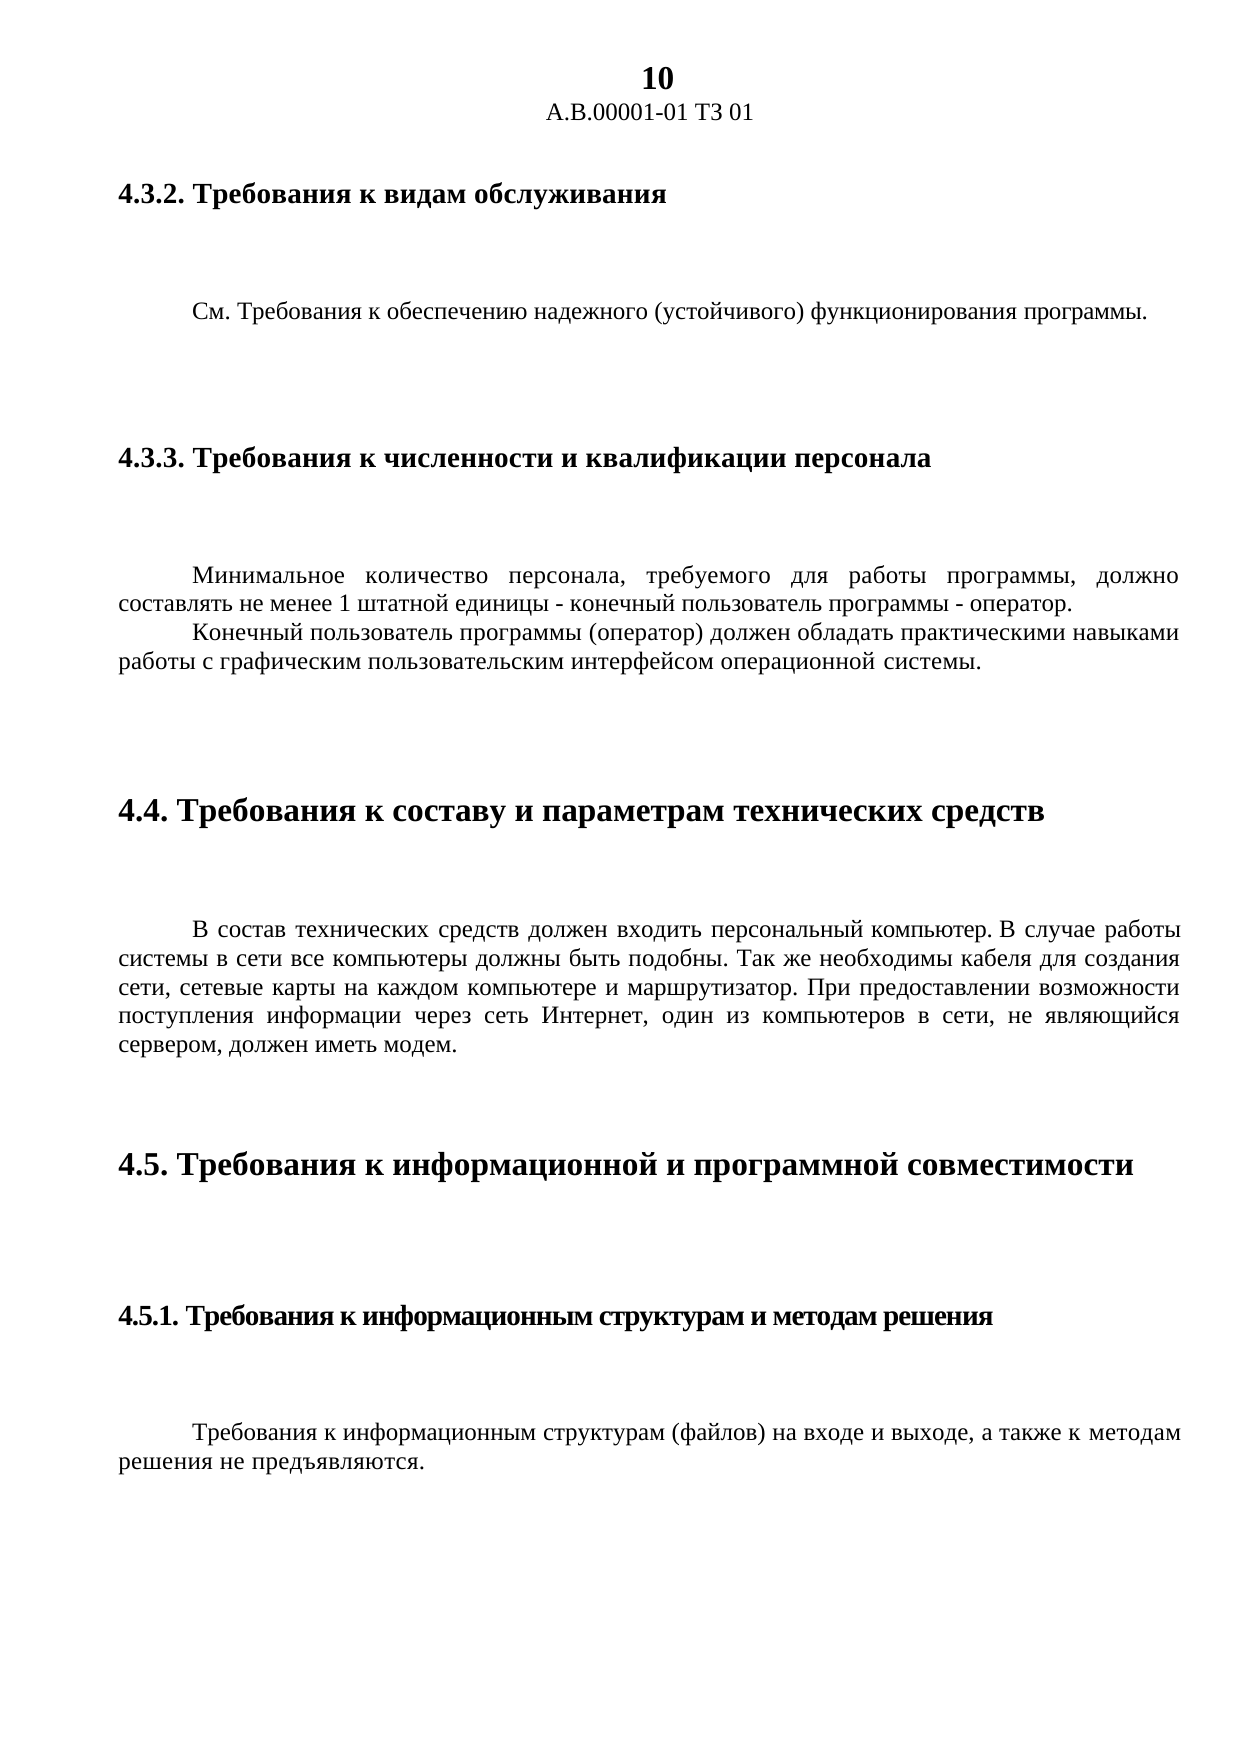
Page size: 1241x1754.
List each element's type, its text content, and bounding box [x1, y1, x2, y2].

subtitle Требования к составу и параметрам технических средств [118, 790, 1181, 828]
subtitle Требования к информационным структурам и методам решения [118, 1298, 1181, 1331]
text Конечный пользователь программы (оператор) должен обладать практическими навыками работы с графическим пользовательским интерфейсом операционной системы. [118, 617, 1181, 675]
subtitle Требования к численности и квалификации персонала [118, 440, 1181, 473]
text Минимальное количество персонала, требуемого для работы программы, должно составлять не менее 1 штатной единицы - конечный пользователь программы - оператор. [118, 560, 1181, 617]
text См. Требования к обеспечению надежного (устойчивого) функционирования программы. [118, 296, 1181, 325]
subtitle Требования к информационной и программной совместимости [118, 1144, 1181, 1183]
text В состав технических средств должен входить персональный компьютер. В случае работы системы в сети все компьютеры должны быть подобны. Так же необходимы кабеля для создания сети, сетевые карты на каждом компьютере и маршрутизатор. При предоставлении возможности поступления информации через сеть Интернет, один из компьютеров в сети, не являющийся сервером, должен иметь модем. [118, 914, 1181, 1058]
text Требования к информационным структурам (файлов) на входе и выходе, а также к методам решения не предъявляются. [118, 1417, 1181, 1475]
subtitle Требования к видам обслуживания [118, 176, 1181, 210]
